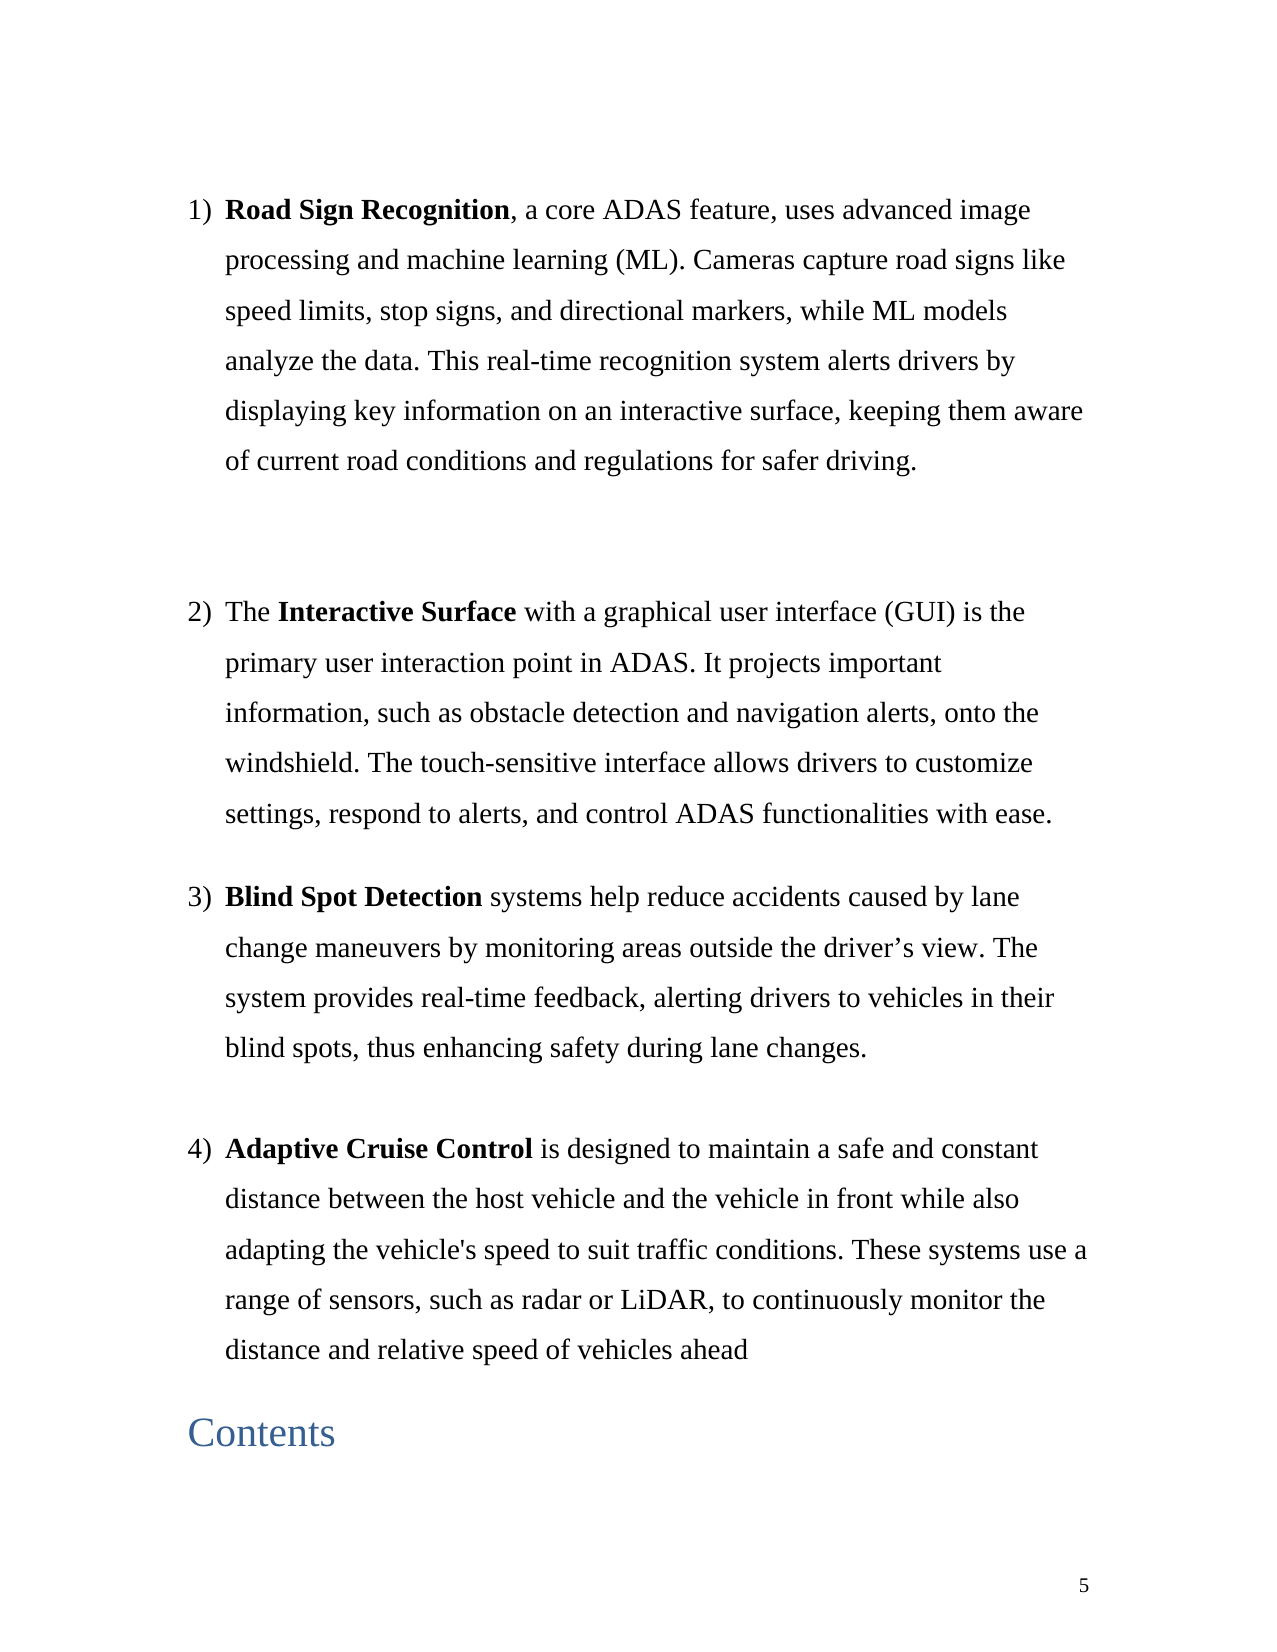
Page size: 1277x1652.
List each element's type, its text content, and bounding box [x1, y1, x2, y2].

list Blind Spot Detection systems help reduce accidents caused by lane change maneuvers by monitoring areas outside the driver’s view. The system provides real-time feedback, alerting drivers to vehicles in their blind spots, thus enhancing safety during lane changes. [187, 879, 1089, 1064]
list The Interactive Surface with a graphical user interface (GUI) is the primary user interaction point in ADAS. It projects important information, such as obstacle detection and navigation alerts, onto the windshield. The touch-sensitive interface allows drivers to customize settings, respond to alerts, and control ADAS functionalities with ease. [187, 594, 1089, 829]
list Road Sign Recognition, a core ADAS feature, uses advanced image processing and machine learning (ML). Cameras capture road signs like speed limits, stop signs, and directional markers, while ML models analyze the data. This real-time recognition system alerts drivers by displaying key information on an interactive surface, keeping them aware of current road conditions and regulations for safer driving. [187, 192, 1089, 477]
list Adaptive Cruise Control is designed to maintain a safe and constant distance between the host vehicle and the vehicle in front while also adapting the vehicle's speed to suit traffic conditions. These systems use a range of sensors, such as radar or LiDAR, to continuously monitor the distance and relative speed of vehicles ahead [187, 1131, 1089, 1366]
